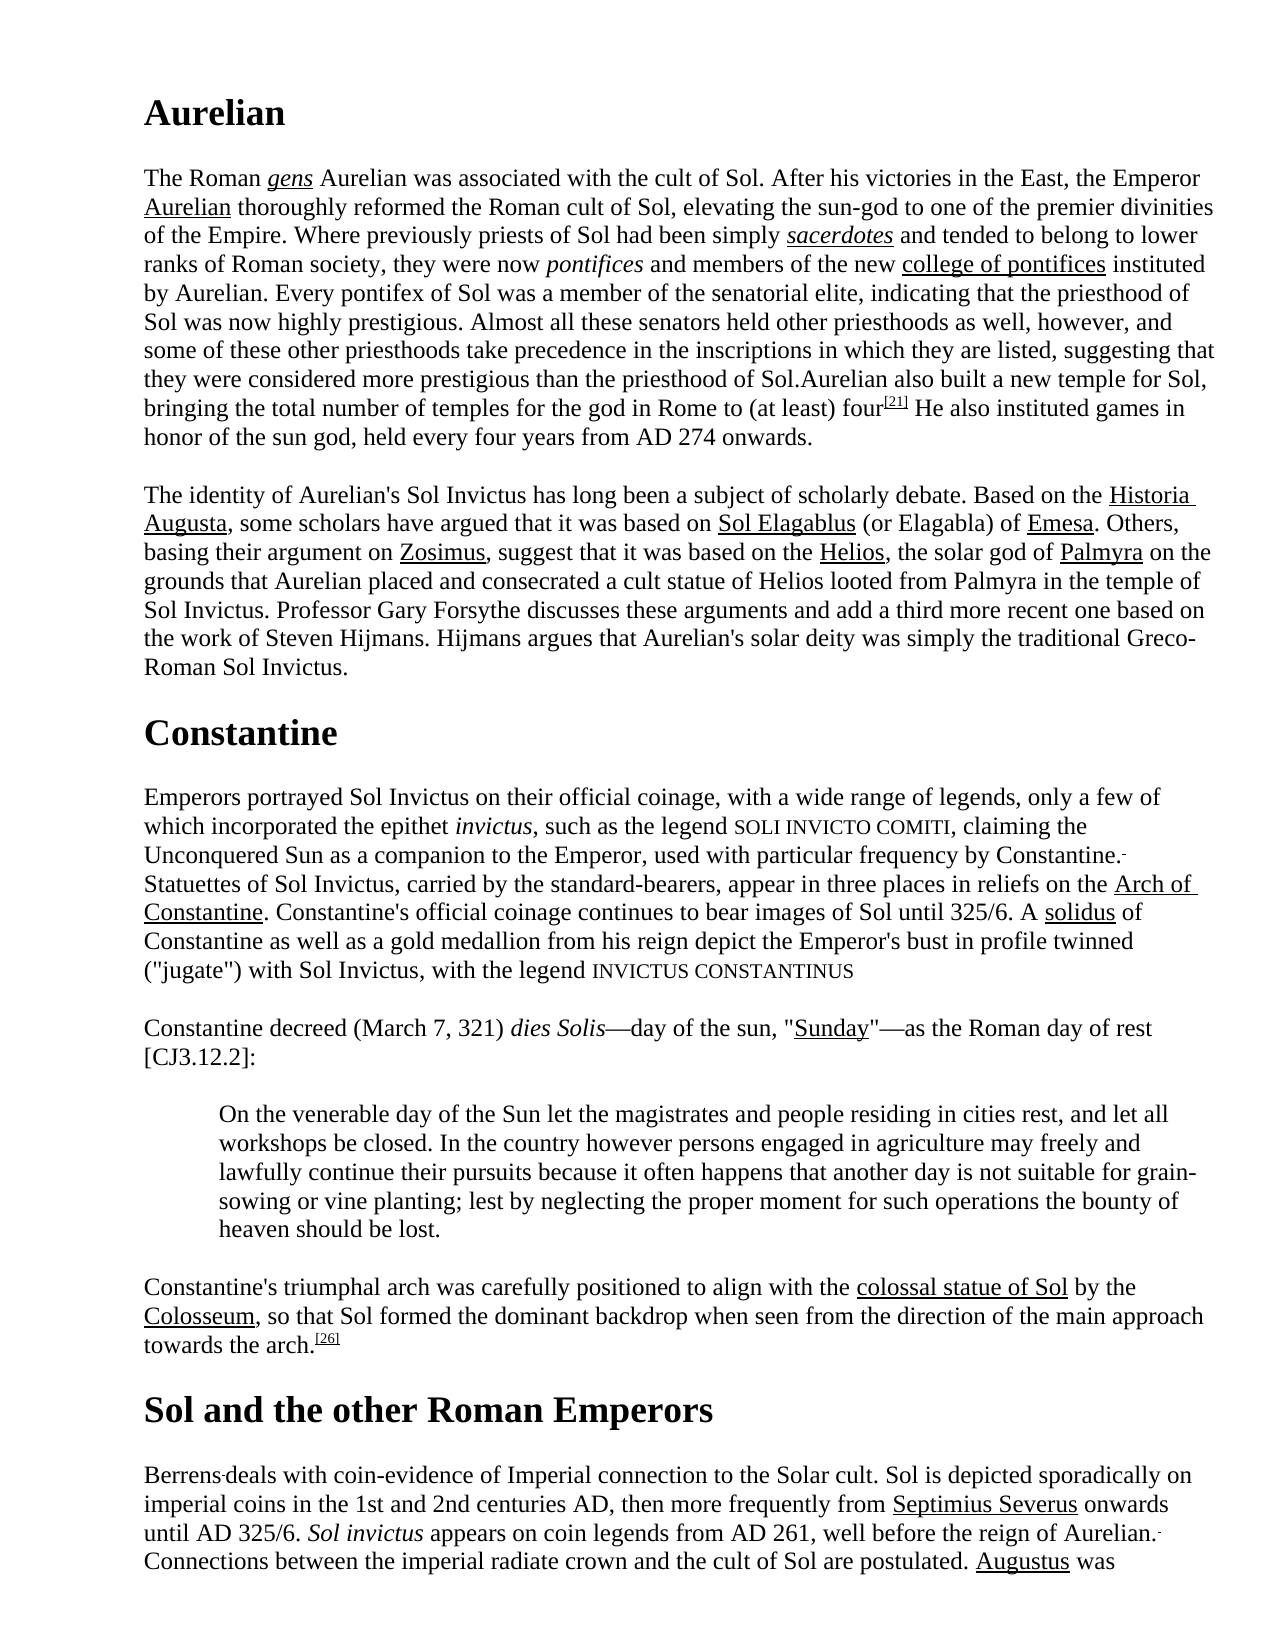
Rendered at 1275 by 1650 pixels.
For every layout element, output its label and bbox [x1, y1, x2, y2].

table_cell [142, 60, 1220, 1577]
